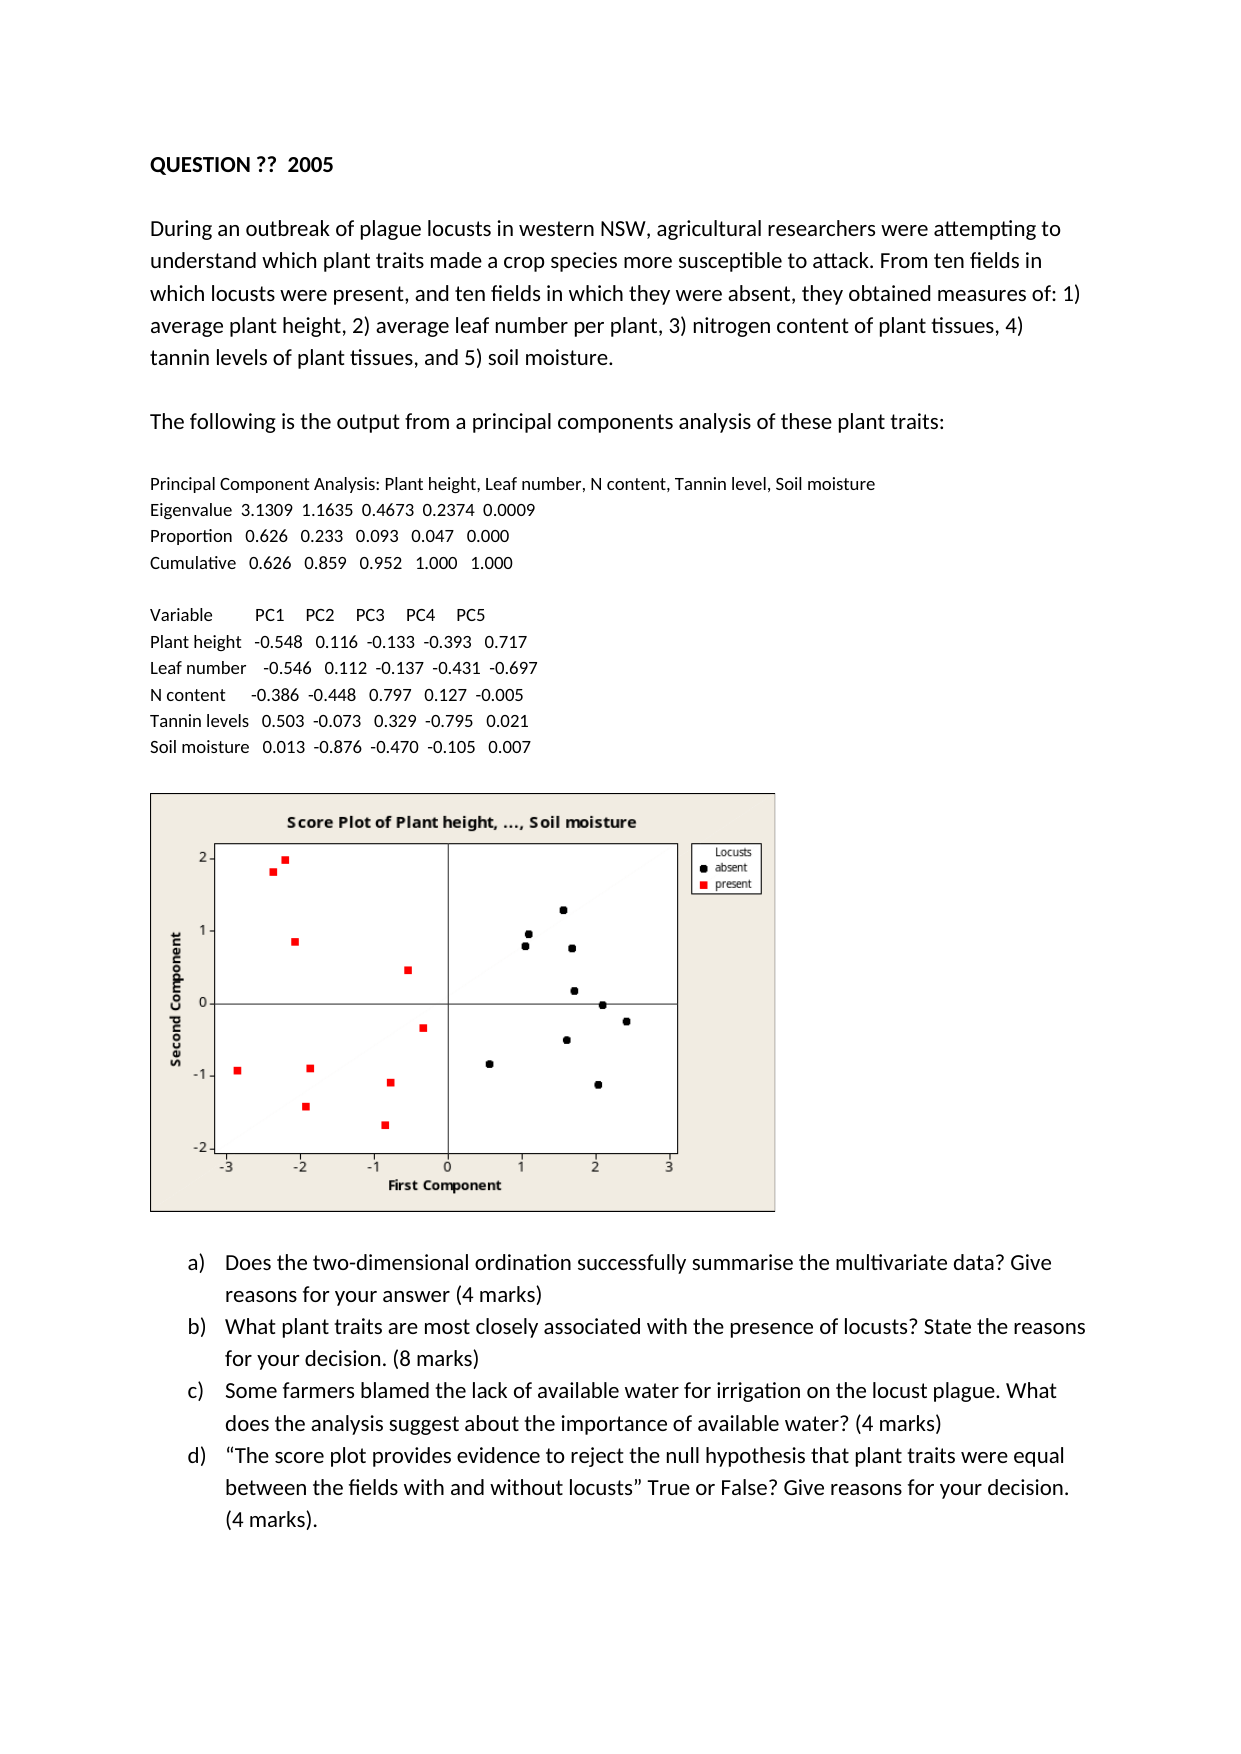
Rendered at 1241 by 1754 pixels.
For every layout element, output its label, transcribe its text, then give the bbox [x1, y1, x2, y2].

text Plant height -0.548 0.116 -0.133 -0.393 0.717 [150, 630, 1090, 653]
text Cumulative 0.626 0.859 0.952 1.000 1.000 [150, 551, 1090, 574]
list Does the two-dimensional ordination successfully summarise the multivariate data? Give reasons for your answer (4 marks) [187, 1248, 1090, 1308]
list What plant traits are most closely associated with the presence of locusts? State the reasons for your decision. (8 marks) [187, 1312, 1090, 1372]
list Some farmers blamed the lack of available water for irrigation on the locust plague. What does the analysis suggest about the importance of available water? (4 marks) [187, 1377, 1090, 1437]
text Eigenvalue 3.1309 1.1635 0.4673 0.2374 0.0009 [150, 498, 1090, 521]
text Leaf number -0.546 0.112 -0.137 -0.431 -0.697 [150, 656, 1090, 679]
text Tannin levels 0.503 -0.073 0.329 -0.795 0.021 [150, 709, 1090, 732]
text N content -0.386 -0.448 0.797 0.127 -0.005 [150, 683, 1090, 706]
text Proportion 0.626 0.233 0.093 0.047 0.000 [150, 524, 1090, 547]
text QUESTION ?? 2005 [150, 150, 1090, 178]
text Soil moisture 0.013 -0.876 -0.470 -0.105 0.007 [150, 735, 1090, 758]
text Variable PC1 PC2 PC3 PC4 PC5 [150, 604, 1090, 627]
text During an outbreak of plague locusts in western NSW, agricultural researchers were attempting to understand which plant traits made a crop species more susceptible to attack. From ten fields in which locusts were present, and ten fields in which they were absent, they obtained measures of: 1) average plant height, 2) average leaf number per plant, 3) nitrogen content of plant tissues, 4) tannin levels of plant tissues, and 5) soil moisture. [150, 214, 1090, 371]
text The following is the output from a principal components analysis of these plant traits: [150, 407, 1090, 436]
list “The score plot provides evidence to reject the null hypothesis that plant traits were equal between the fields with and without locusts” True or False? Give reasons for your decision. (4 marks). [187, 1441, 1090, 1533]
text Principal Component Analysis: Plant height, Leaf number, N content, Tannin level, Soil moisture [150, 472, 1090, 495]
